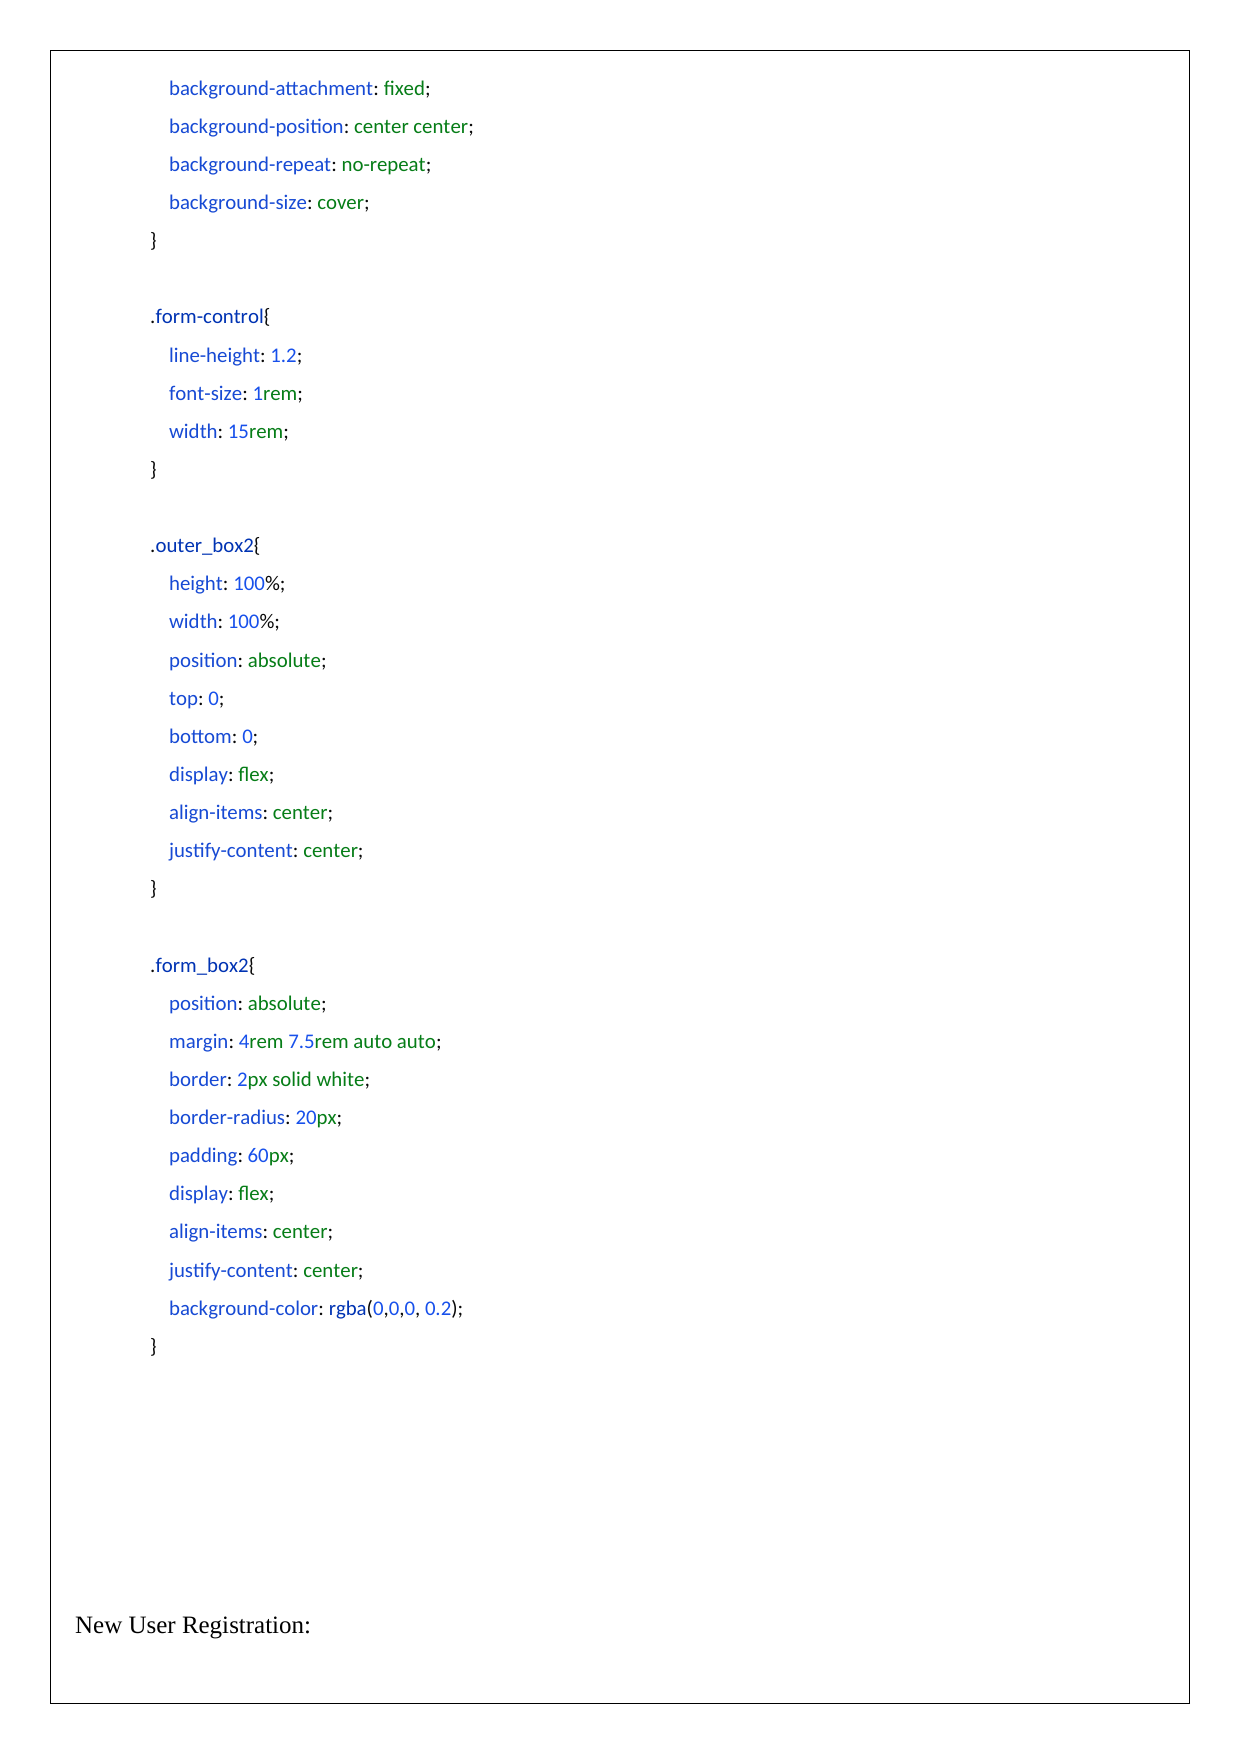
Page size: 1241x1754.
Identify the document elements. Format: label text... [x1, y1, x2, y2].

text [150, 75, 1165, 1358]
text New User Registration: [75, 1610, 1165, 1639]
